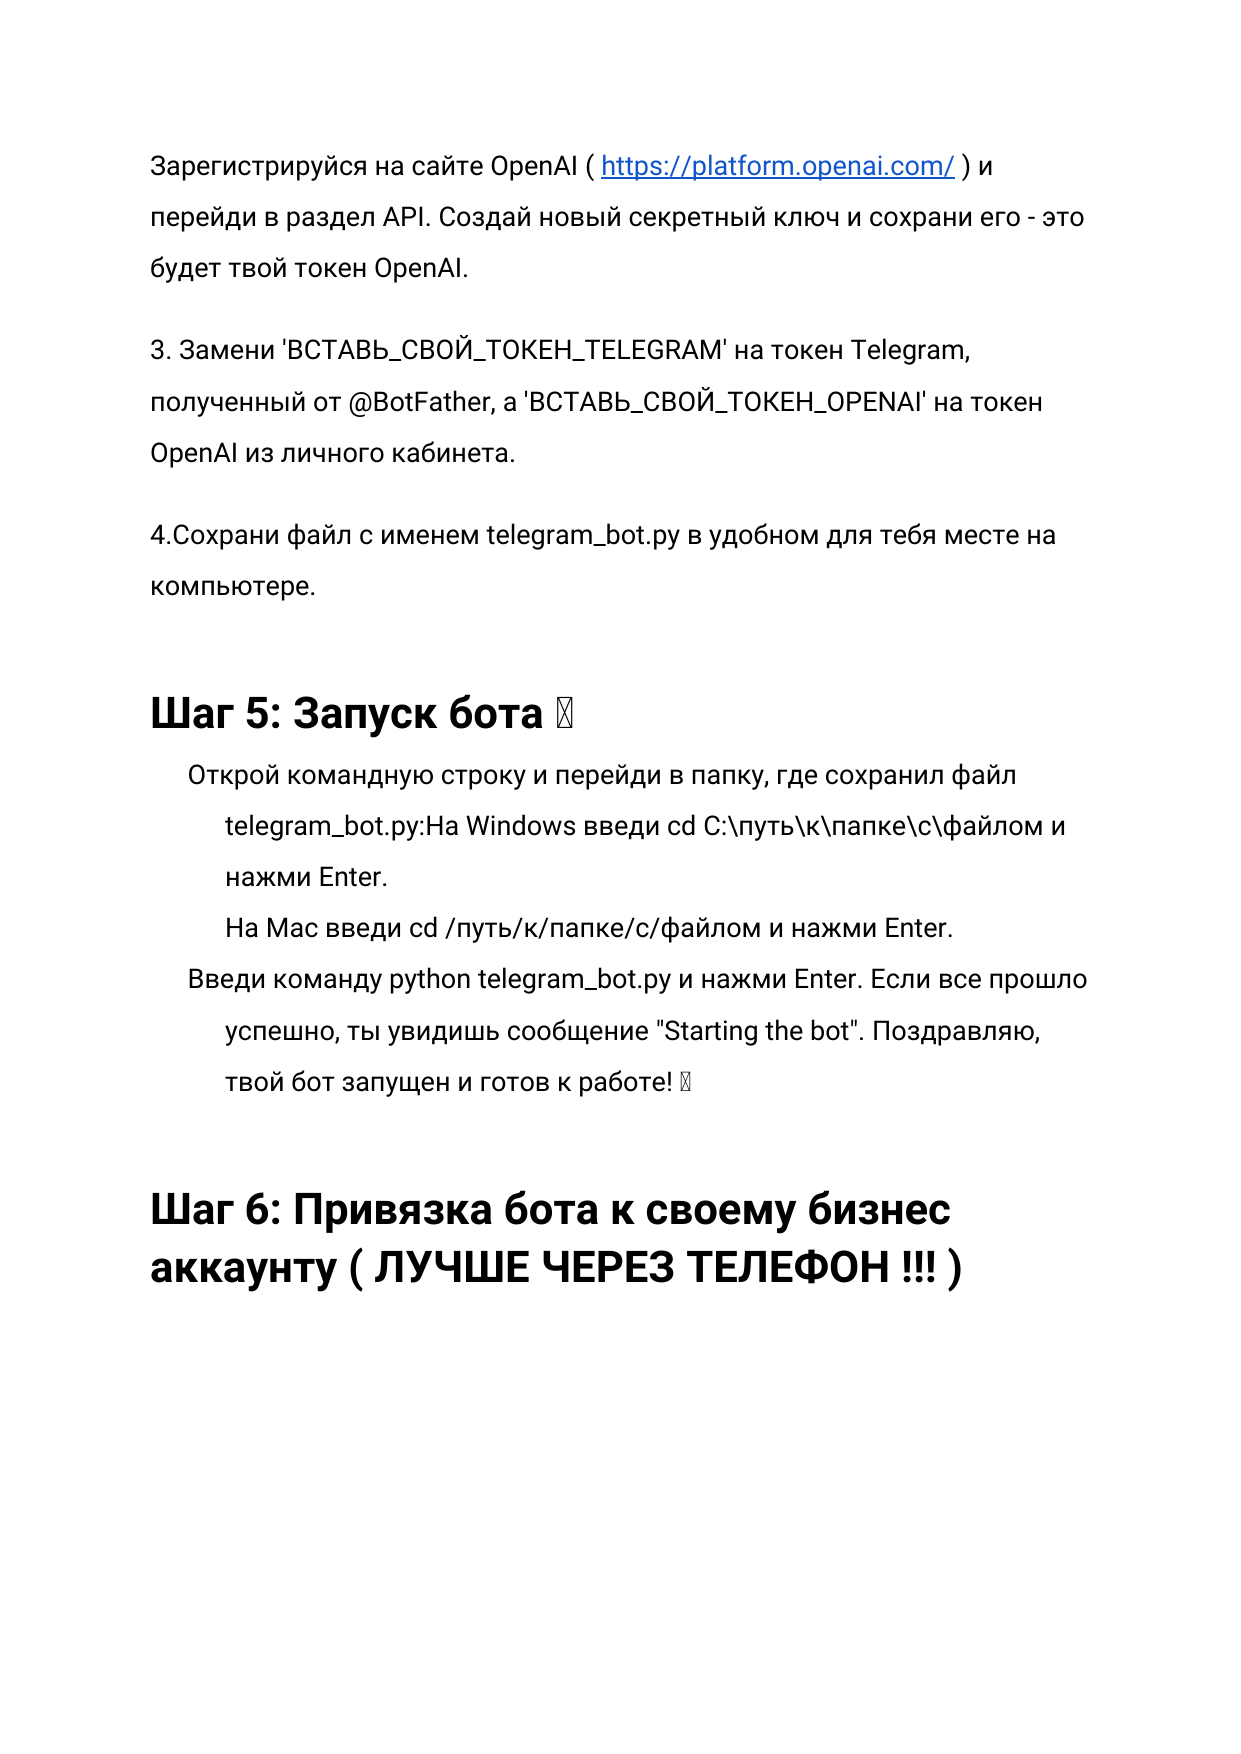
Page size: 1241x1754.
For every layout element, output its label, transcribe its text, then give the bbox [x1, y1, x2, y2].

subtitle Шаг 5: Запуск бота 🚀 [150, 688, 1090, 739]
subtitle Шаг 6: Привязка бота к своему бизнес аккаунту ( ЛУЧШЕ ЧЕРЕЗ ТЕЛЕФОН !!! ) [150, 1184, 1090, 1293]
text 4.Сохрани файл с именем telegram_bot.py в удобном для тебя месте на компьютере. [150, 519, 1090, 602]
list Введи команду python telegram_bot.py и нажми Enter. Если все прошло успешно, ты увидишь сообщение "Starting the bot". Поздравляю, твой бот запущен и готов к работе! 🎉 [187, 964, 1090, 1098]
list Открой командную строку и перейди в папку, где сохранил файл telegram_bot.py:На Windows введи cd C:\путь\к\папке\с\файлом и нажми Enter. На Mac введи cd /путь/к/папке/с/файлом и нажми Enter. [187, 759, 1090, 944]
text 3. Замени 'ВСТАВЬ_СВОЙ_ТОКЕН_TELEGRAM' на токен Telegram, полученный от @BotFather, а 'ВСТАВЬ_СВОЙ_ТОКЕН_OPENAI' на токен OpenAI из личного кабинета. [150, 335, 1090, 469]
text Зарегистрируйся на сайте OpenAI ( https://platform.openai.com/ ) и перейди в раздел API. Создай новый секретный ключ и сохрани его - это будет твой токен OpenAI. [150, 150, 1090, 284]
